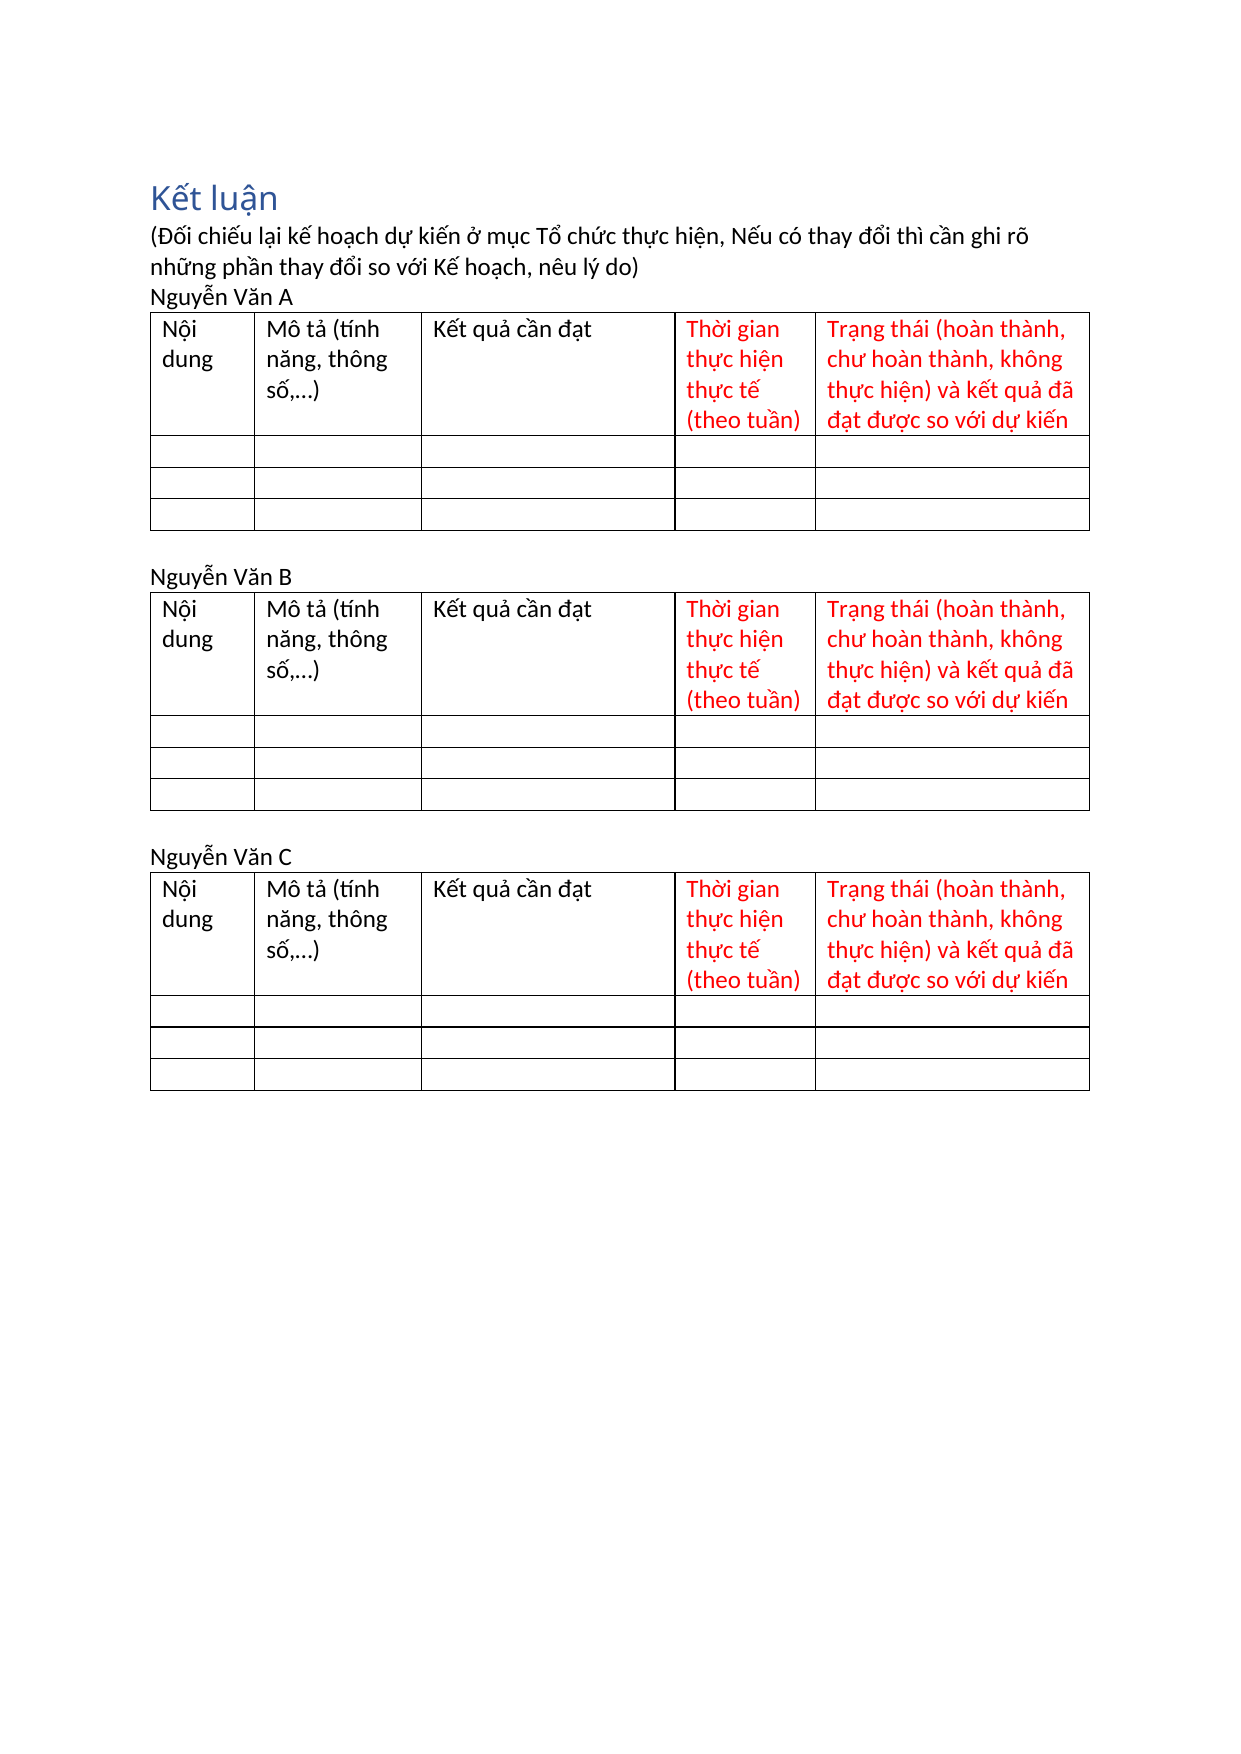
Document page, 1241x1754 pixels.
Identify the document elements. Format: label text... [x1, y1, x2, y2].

table_cell [816, 499, 1089, 530]
table_cell [255, 436, 421, 467]
table_cell [255, 996, 421, 1026]
subtitle Kết luận [150, 175, 1090, 220]
table_cell [151, 468, 254, 498]
table_header Mô tả (tính năng, thông số,…) [255, 593, 421, 715]
table_cell [816, 996, 1089, 1026]
table_header Kết quả cần đạt [422, 313, 674, 435]
text Nguyễn Văn A [150, 281, 1090, 312]
table_cell [151, 996, 254, 1026]
table_header Thời gian thực hiện thực tế (theo tuần) [676, 593, 815, 715]
table_cell [422, 1028, 674, 1058]
table_header Nội dung [151, 313, 254, 435]
table_cell [151, 499, 254, 530]
text Nguyễn Văn B [150, 561, 1090, 592]
table_cell [255, 1059, 421, 1089]
table_cell [151, 716, 254, 747]
table_cell [422, 468, 674, 498]
table_cell [676, 1028, 815, 1058]
table_header Thời gian thực hiện thực tế (theo tuần) [676, 873, 815, 995]
table_cell [816, 716, 1089, 747]
table_cell [676, 436, 815, 467]
table_cell [816, 468, 1089, 498]
table_cell [151, 779, 254, 810]
table_header Trạng thái (hoàn thành, chư hoàn thành, không thực hiện) và kết quả đã đạt được so với dự kiến [816, 873, 1089, 995]
table_cell [676, 779, 815, 810]
table_cell [816, 748, 1089, 778]
table_cell [255, 716, 421, 747]
table_header Kết quả cần đạt [422, 873, 674, 995]
table_cell [255, 499, 421, 530]
table_cell [422, 779, 674, 810]
table_cell [816, 1028, 1089, 1058]
table_cell [816, 779, 1089, 810]
table_cell [255, 468, 421, 498]
table_cell [676, 996, 815, 1026]
table_header Trạng thái (hoàn thành, chư hoàn thành, không thực hiện) và kết quả đã đạt được so với dự kiến [816, 593, 1089, 715]
table_header Trạng thái (hoàn thành, chư hoàn thành, không thực hiện) và kết quả đã đạt được so với dự kiến [816, 313, 1089, 435]
table_cell [255, 748, 421, 778]
table_cell [255, 1028, 421, 1058]
table_cell [676, 1059, 815, 1089]
table_cell [151, 1028, 254, 1058]
table_cell [255, 779, 421, 810]
table_cell [676, 468, 815, 498]
table_cell [422, 996, 674, 1026]
table_cell [676, 499, 815, 530]
table_cell [422, 436, 674, 467]
table_cell [151, 436, 254, 467]
table_header Nội dung [151, 873, 254, 995]
table_cell [151, 748, 254, 778]
table_cell [422, 1059, 674, 1089]
text Nguyễn Văn C [150, 841, 1090, 872]
table_cell [422, 748, 674, 778]
table_cell [676, 716, 815, 747]
table_cell [422, 716, 674, 747]
table_cell [816, 436, 1089, 467]
table_header Mô tả (tính năng, thông số,…) [255, 873, 421, 995]
table_cell [422, 499, 674, 530]
table_header Thời gian thực hiện thực tế (theo tuần) [676, 313, 815, 435]
table_cell [816, 1059, 1089, 1089]
table_header Nội dung [151, 593, 254, 715]
table_header Kết quả cần đạt [422, 593, 674, 715]
table_cell [676, 748, 815, 778]
table_header Mô tả (tính năng, thông số,…) [255, 313, 421, 435]
text (Đối chiếu lại kế hoạch dự kiến ở mục Tổ chức thực hiện, Nếu có thay đổi thì cần ghi rõ những phần thay đổi so với Kế hoạch, nêu lý do) [150, 220, 1090, 281]
table_cell [151, 1059, 254, 1089]
